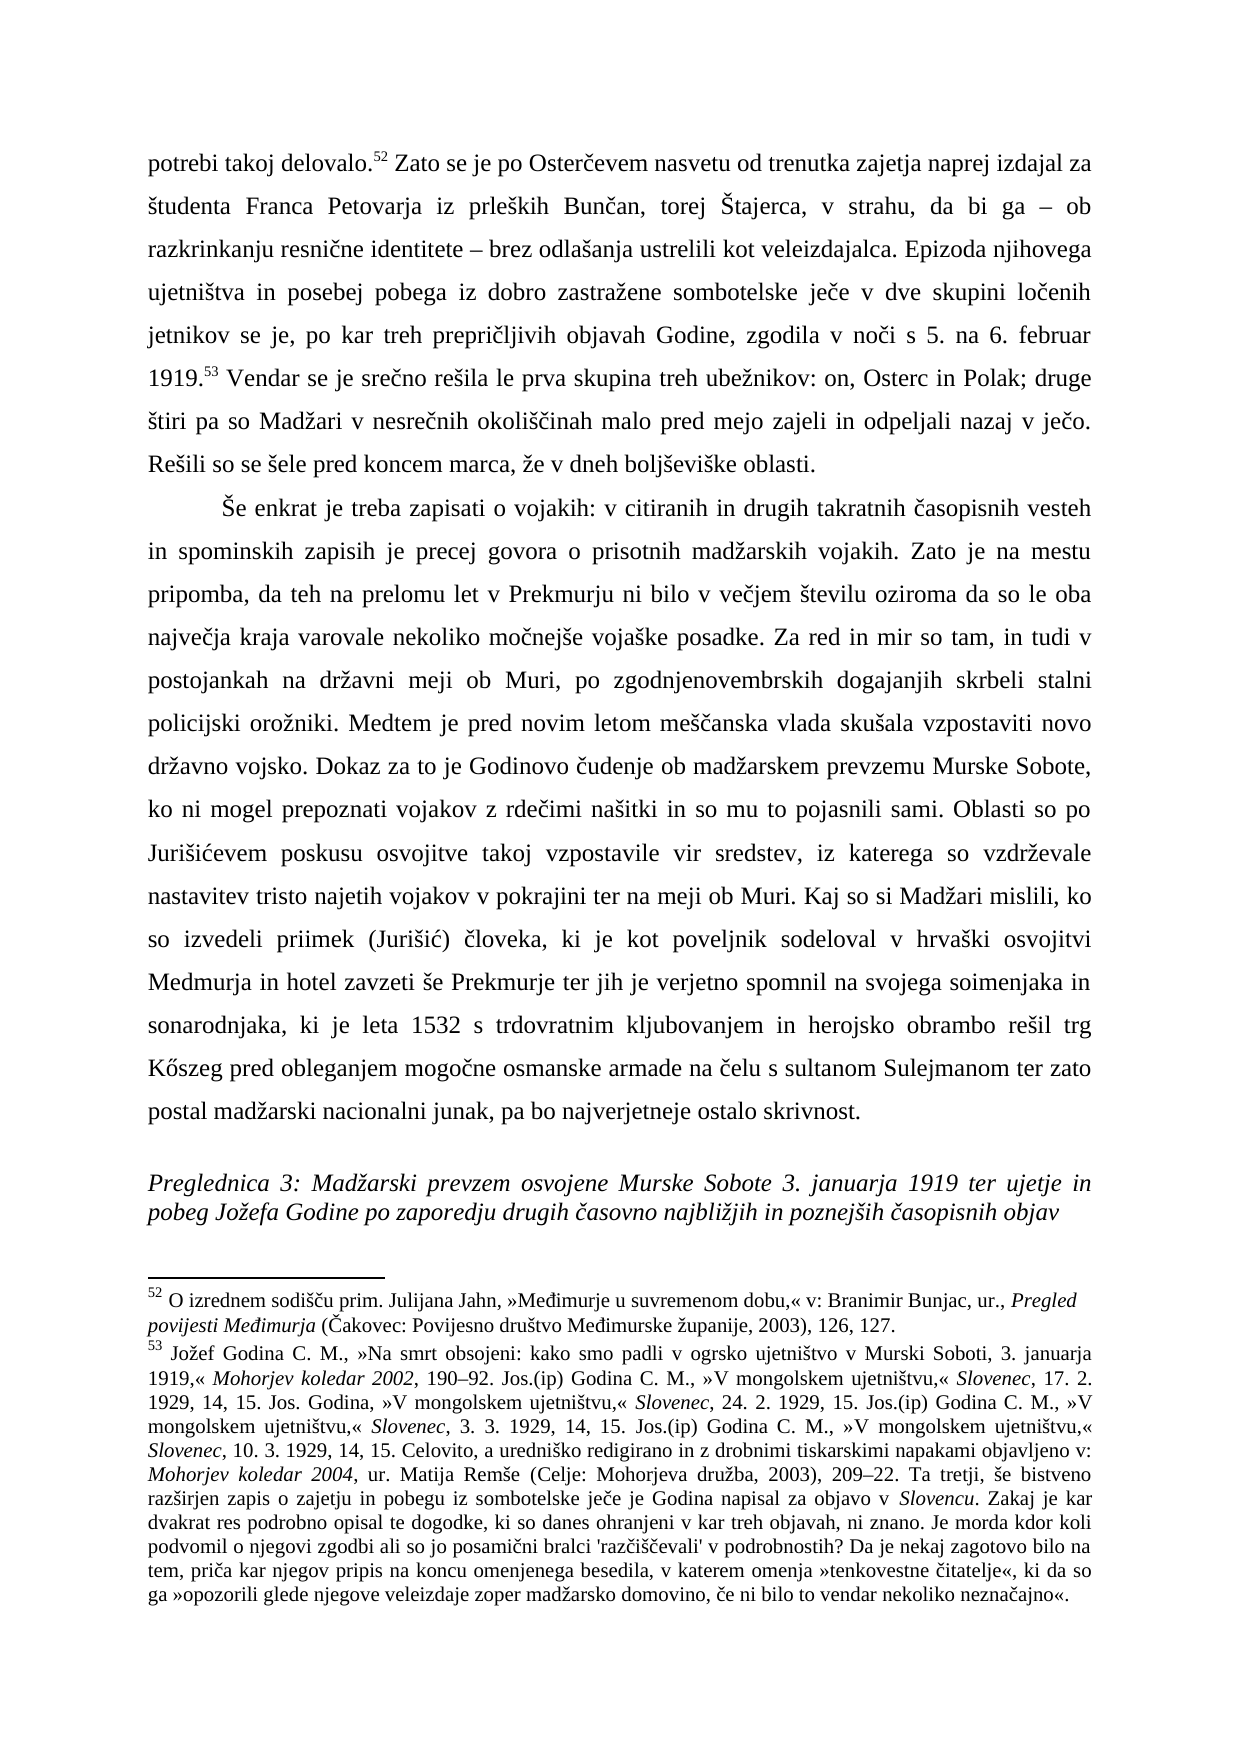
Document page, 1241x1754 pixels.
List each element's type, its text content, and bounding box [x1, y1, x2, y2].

text Še enkrat je treba zapisati o vojakih: v citiranih in drugih takratnih časopisnih vesteh in spominskih zapisih je precej govora o prisotnih madžarskih vojakih. Zato je na mestu pripomba, da teh na prelomu let v Prekmurju ni bilo v večjem številu oziroma da so le oba največja kraja varovale nekoliko močnejše vojaške posadke. Za red in mir so tam, in tudi v postojankah na državni meji ob Muri, po zgodnjenovembrskih dogajanjih skrbeli stalni policijski orožniki. Medtem je pred novim letom meščanska vlada skušala vzpostaviti novo državno vojsko. Dokaz za to je Godinovo čudenje ob madžarskem prevzemu Murske Sobote, ko ni mogel prepoznati vojakov z rdečimi našitki in so mu to pojasnili sami. Oblasti so po Jurišićevem poskusu osvojitve takoj vzpostavile vir sredstev, iz katerega so vzdrževale nastavitev tristo najetih vojakov v pokrajini ter na meji ob Muri. Kaj so si Madžari mislili, ko so izvedeli priimek (Jurišić) človeka, ki je kot poveljnik sodeloval v hrvaški osvojitvi Medmurja in hotel zavzeti še Prekmurje ter jih je verjetno spomnil na svojega soimenjaka in sonarodnjaka, ki je leta 1532 s trdovratnim kljubovanjem in herojsko obrambo rešil trg Kőszeg pred obleganjem mogočne osmanske armade na čelu s sultanom Sulejmanom ter zato postal madžarski nacionalni junak, pa bo najverjetneje ostalo skrivnost. [148, 493, 1093, 1125]
text Preglednica 3: Madžarski prevzem osvojene Murske Sobote 3. januarja 1919 ter ujetje in pobeg Jožefa Godine po zaporedju drugih časovno najbližjih in poznejših časopisnih objav [148, 1168, 1093, 1226]
text 3. januarja 1919 je bilo v Murski Soboti v res le nekaj urah vsega konec: Madžari so še pred svitom po kratkem boju in osvojitvi središča kraja zajeli vse naštete. Vsi omenjeni – razen ranjenega Jurišića − so že stali pred strelskim vodom, ko si je madžarski častnik premislil in jih poslal v županijsko prestolnico Sombotel v ječo. Godina pa se je takoj zbal, da bo postavljen pred hitro izredno sodišče. To sodišče so županijske oblasti vseh obmejnih županij na ukaz notranjega ministrstva ustanovile že v zgodnjem novembru 1918 in je po potrebi takoj delovalo. Zato se je po Osterčevem nasvetu od trenutka zajetja naprej izdajal za študenta Franca Petovarja iz prleških Bunčan, torej Štajerca, v strahu, da bi ga – ob razkrinkanju resnične identitete – brez odlašanja ustrelili kot veleizdajalca. Epizoda njihovega ujetništva in posebej pobega iz dobro zastražene sombotelske ječe v dve skupini ločenih jetnikov se je, po kar treh prepričljivih objavah Godine, zgodila v noči s 5. na 6. februar 1919. Vendar se je srečno rešila le prva skupina treh ubežnikov: on, Osterc in Polak; druge štiri pa so Madžari v nesrečnih okoliščinah malo pred mejo zajeli in odpeljali nazaj v ječo. Rešili so se šele pred koncem marca, že v dneh boljševiške oblasti. [148, 148, 1093, 478]
